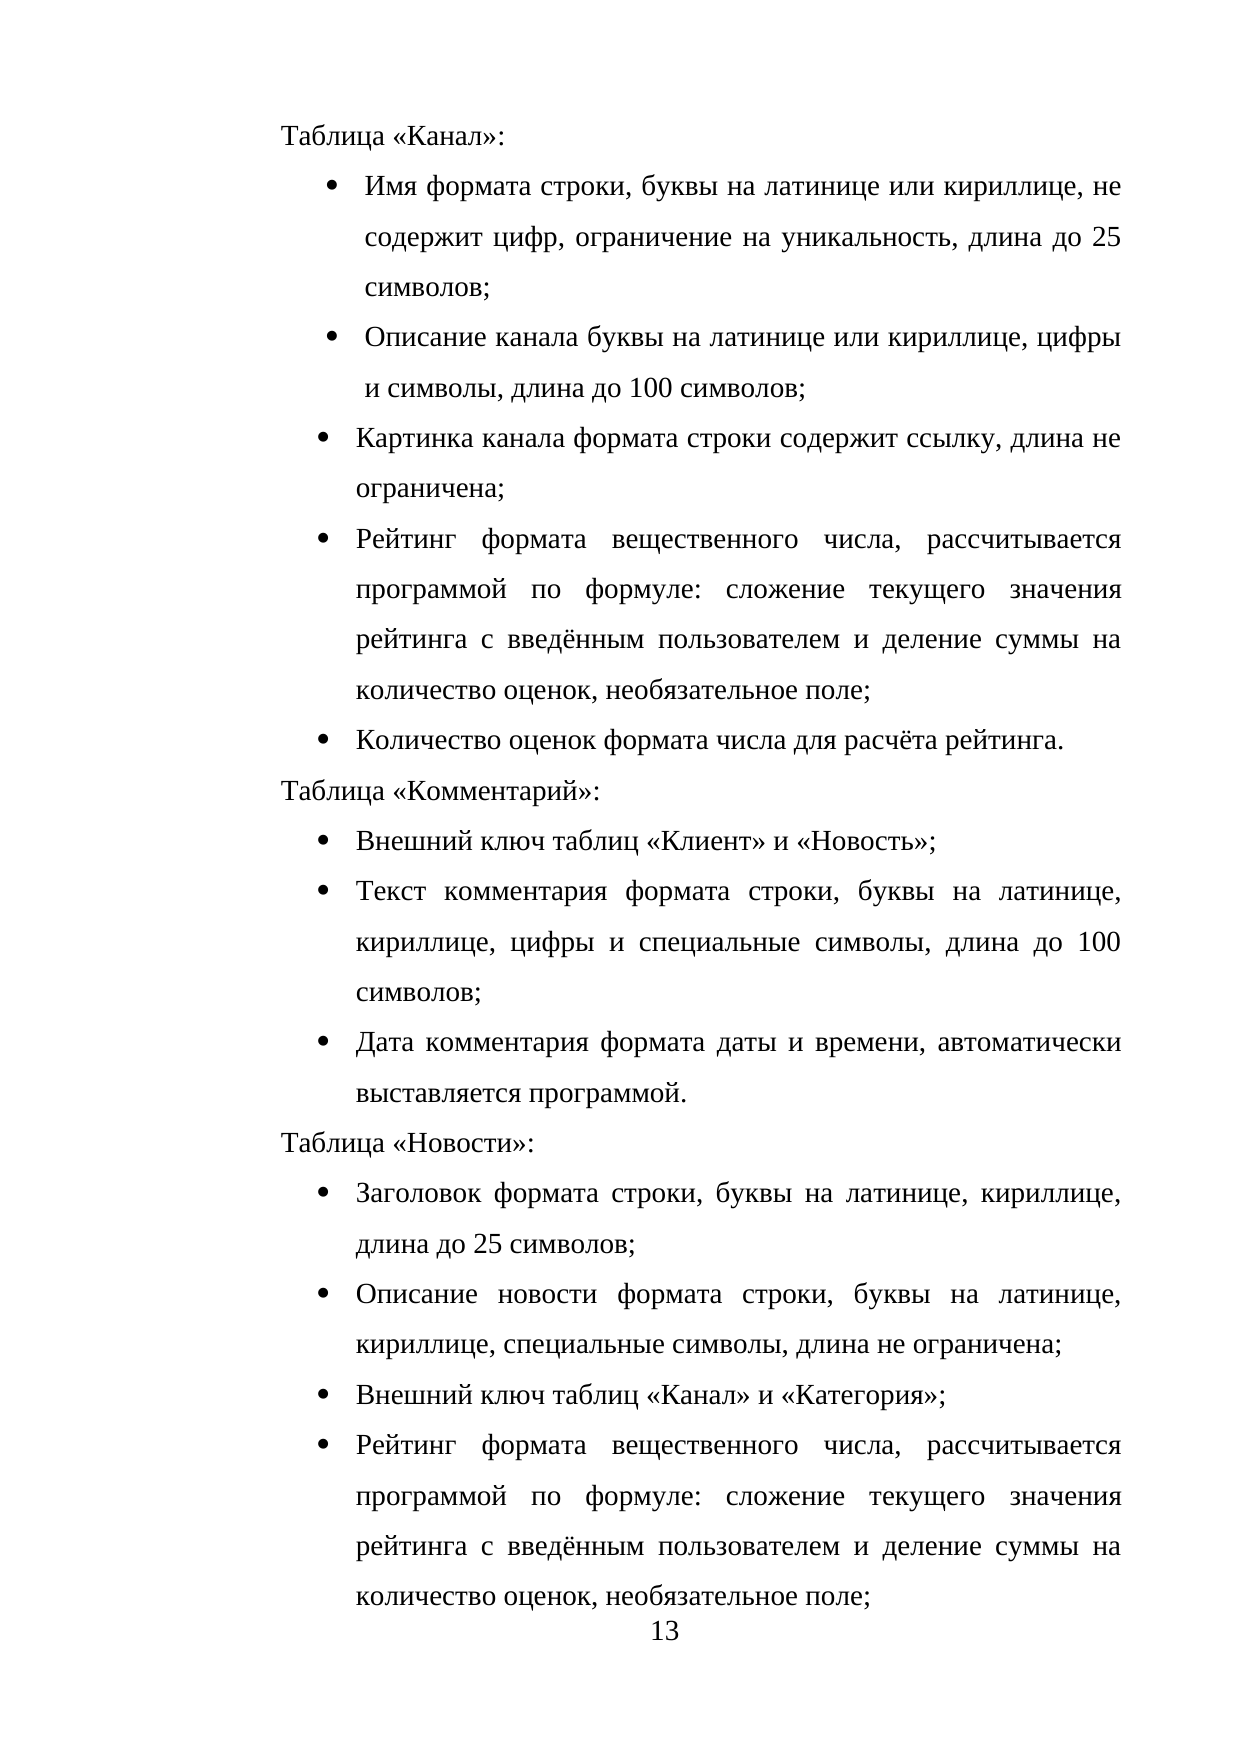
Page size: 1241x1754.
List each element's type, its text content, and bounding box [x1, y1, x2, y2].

list Картинка канала формата строки содержит ссылку, длина не ограничена; [318, 420, 1122, 504]
list Текст комментария формата строки, буквы на латинице, кириллице, цифры и специальные символы, длина до 100 символов; [318, 873, 1122, 1008]
list Рейтинг формата вещественного числа, рассчитывается программой по формуле: сложение текущего значения рейтинга с введённым пользователем и деление суммы на количество оценок, необязательное поле; [318, 1427, 1122, 1612]
list Дата комментария формата даты и времени, автоматически выставляется программой. [318, 1024, 1122, 1108]
list Заголовок формата строки, буквы на латинице, кириллице, длина до 25 символов; [318, 1176, 1122, 1259]
list Описание новости формата строки, буквы на латинице, кириллице, специальные символы, длина не ограничена; [318, 1276, 1122, 1360]
list Описание канала буквы на латинице или кириллице, цифры и символы, длина до 100 символов; [327, 319, 1122, 403]
text Таблица «Новости»: [207, 1125, 1122, 1159]
text Таблица «Комментарий»: [207, 773, 1122, 806]
list Имя формата строки, буквы на латинице или кириллице, не содержит цифр, ограничение на уникальность, длина до 25 символов; [327, 168, 1122, 303]
text Таблица «Канал»: [207, 118, 1122, 152]
list Внешний ключ таблиц «Канал» и «Категория»; [318, 1377, 1122, 1411]
list Количество оценок формата числа для расчёта рейтинга. [318, 722, 1122, 756]
list Внешний ключ таблиц «Клиент» и «Новость»; [318, 823, 1122, 857]
list Рейтинг формата вещественного числа, рассчитывается программой по формуле: сложение текущего значения рейтинга с введённым пользователем и деление суммы на количество оценок, необязательное поле; [318, 521, 1122, 706]
